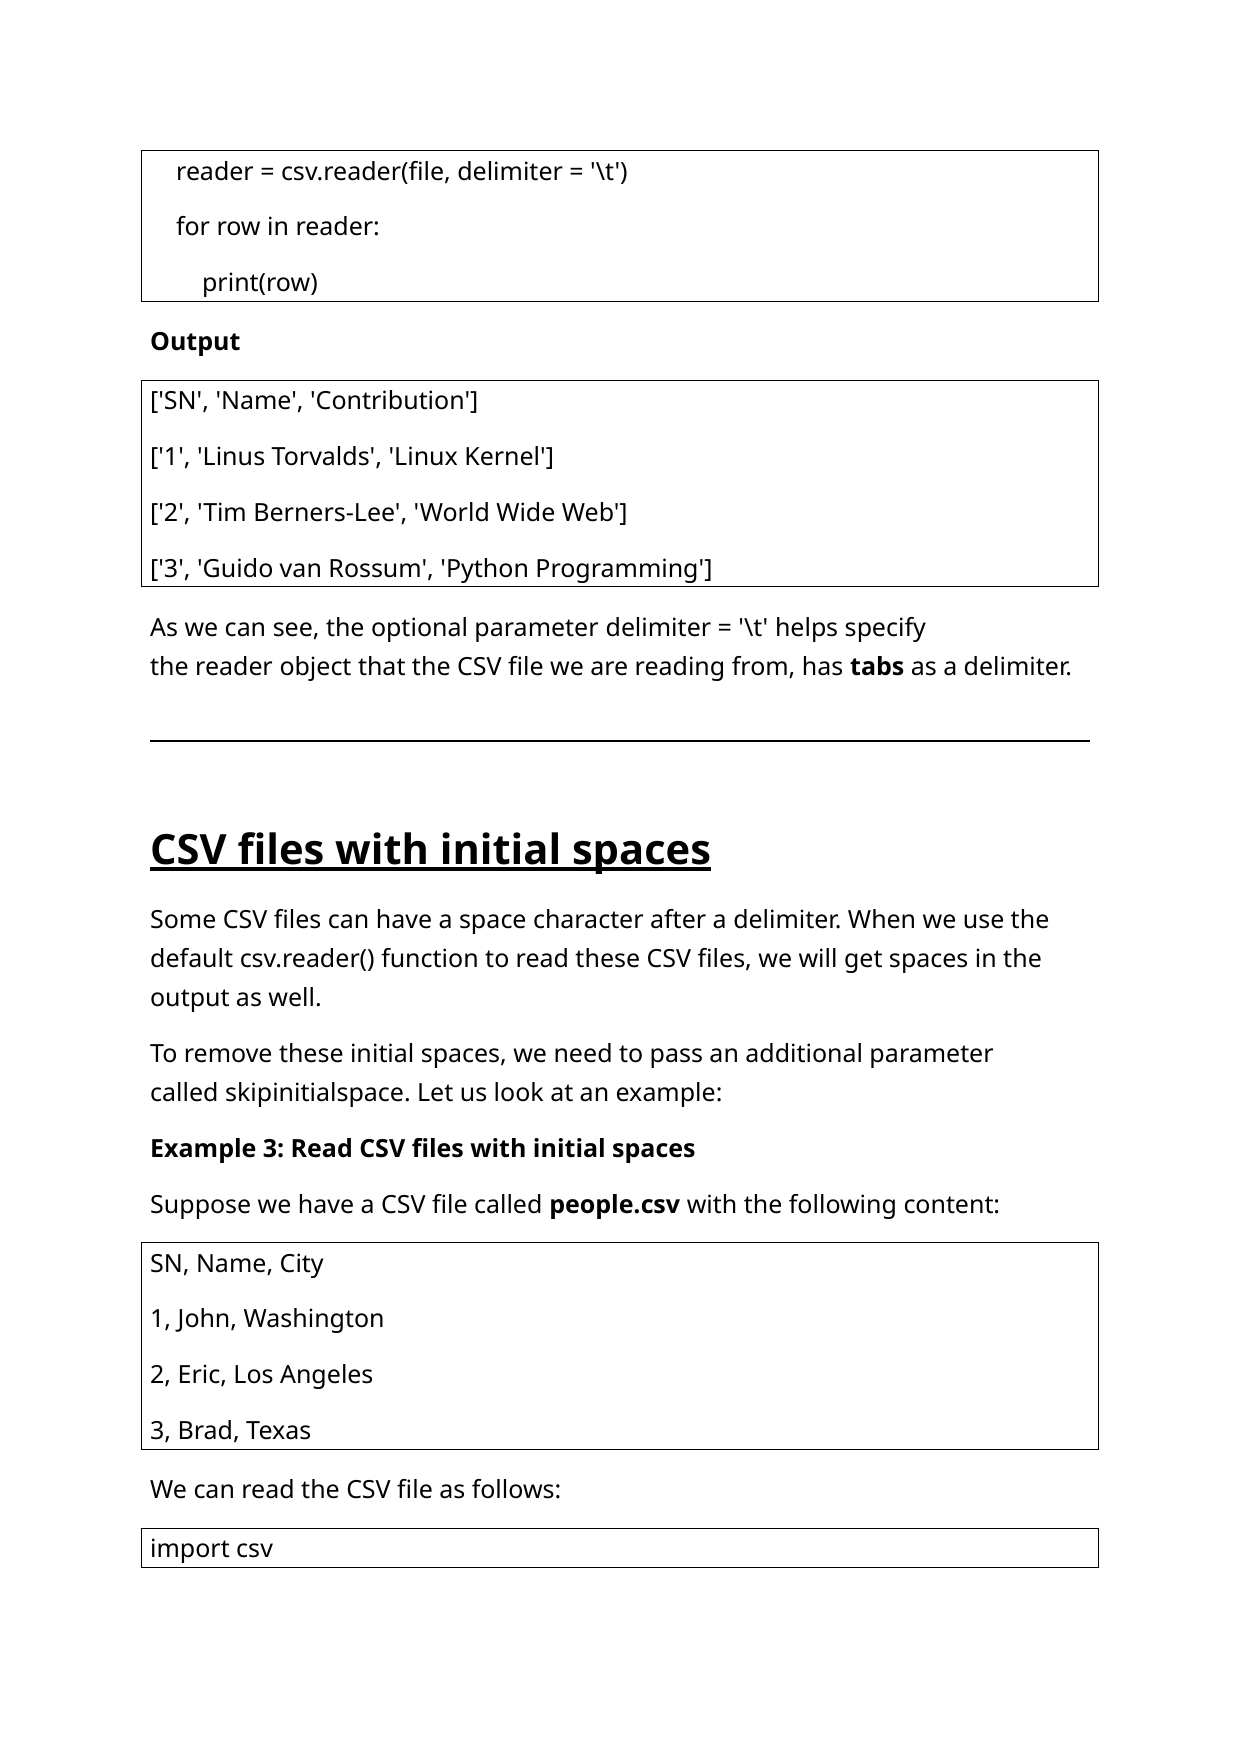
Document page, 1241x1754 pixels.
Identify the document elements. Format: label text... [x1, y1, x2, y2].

text ['3', 'Guido van Rossum', 'Python Programming'] [142, 547, 1098, 586]
text Example 3: Read CSV files with initial spaces [150, 1131, 1090, 1164]
text for row in reader: [142, 206, 1098, 243]
text import csv [142, 1529, 1098, 1567]
text CSV files with initial spaces [150, 819, 1090, 876]
text ['SN', 'Name', 'Contribution'] [142, 381, 1098, 417]
text ['2', 'Tim Berners-Lee', 'World Wide Web'] [142, 491, 1098, 528]
text Some CSV files can have a space character after a delimiter. When we use the default csv.reader() function to read these CSV files, we will get spaces in the output as well. [150, 901, 1090, 1014]
text 1, John, Washington [142, 1298, 1098, 1335]
text 3, Brad, Texas [142, 1410, 1098, 1449]
text To remove these initial spaces, we need to pass an additional parameter called skipinitialspace. Let us look at an example: [150, 1036, 1090, 1109]
text We can read the CSV file as follows: [150, 1472, 1090, 1506]
text As we can see, the optional parameter delimiter = '\t' helps specify the reader object that the CSV file we are reading from, has tabs as a delimiter. [150, 609, 1090, 682]
text Suppose we have a CSV file called people.csv with the following content: [150, 1186, 1090, 1220]
text 2, Eric, Los Angeles [142, 1354, 1098, 1391]
text SN, Name, City [142, 1243, 1098, 1279]
text reader = csv.reader(file, delimiter = '\t') [142, 151, 1098, 187]
text print(row) [142, 262, 1098, 301]
text ['1', 'Linus Torvalds', 'Linux Kernel'] [142, 435, 1098, 473]
text Output [150, 324, 1090, 358]
